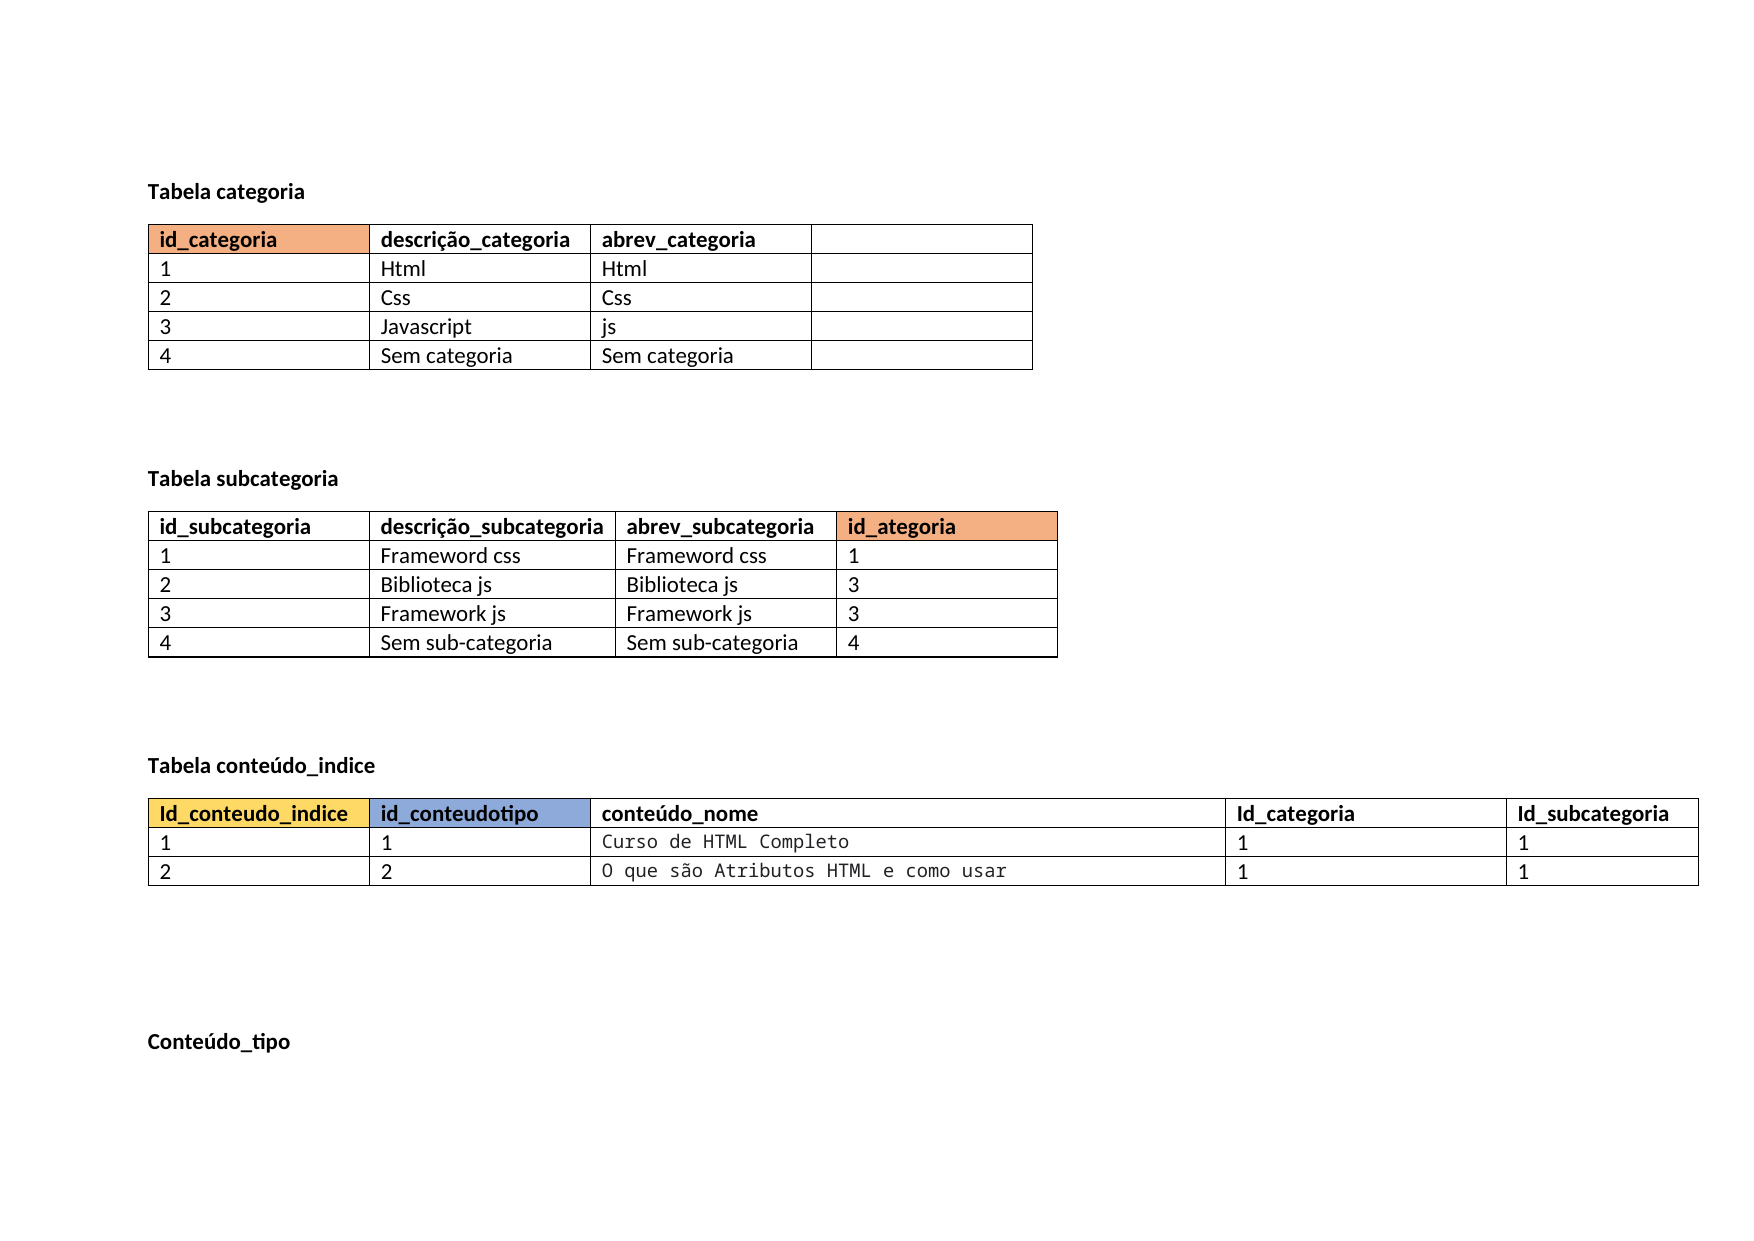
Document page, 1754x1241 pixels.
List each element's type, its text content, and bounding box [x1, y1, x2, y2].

table_header id_conteudotipo [370, 799, 590, 827]
text Tabela subcategoria [148, 464, 1606, 492]
table_cell Framework js [616, 599, 836, 627]
table_header abrev_subcategoria [616, 512, 836, 540]
table_cell js [591, 312, 811, 340]
table_cell Sem categoria [370, 341, 590, 369]
table_cell 3 [149, 312, 369, 340]
table_cell 3 [837, 599, 1057, 627]
table_cell 1 [149, 254, 369, 282]
table_cell Css [370, 283, 590, 311]
table_cell 1 [149, 828, 369, 856]
table_cell 2 [149, 283, 369, 311]
table_header descrição_subcategoria [370, 512, 615, 540]
table_cell Sem categoria [591, 341, 811, 369]
table_cell 1 [837, 541, 1057, 569]
table_cell [812, 341, 1032, 369]
table_cell Sem sub-categoria [370, 628, 615, 656]
table_cell Frameword css [370, 541, 615, 569]
table_cell [812, 312, 1032, 340]
text Tabela categoria [148, 177, 1606, 205]
table_cell 1 [370, 828, 590, 856]
table_cell 2 [149, 570, 369, 598]
table_cell 2 [370, 857, 590, 885]
table_cell Html [591, 254, 811, 282]
text Conteúdo_tipo [148, 1027, 1606, 1055]
table_header conteúdo_nome [591, 799, 1225, 827]
text Tabela conteúdo_indice [148, 751, 1606, 779]
table_cell 1 [1226, 857, 1506, 885]
table_cell 1 [1507, 828, 1698, 856]
table_cell Css [591, 283, 811, 311]
table_cell Curso de HTML Completo [591, 828, 1225, 856]
table_header Id_conteudo_indice [149, 799, 369, 827]
table_cell [812, 254, 1032, 282]
table_cell Biblioteca js [616, 570, 836, 598]
table_cell O que são Atributos HTML e como usar [591, 857, 1225, 885]
table_cell 1 [149, 541, 369, 569]
table_header Id_categoria [1226, 799, 1506, 827]
table_cell Javascript [370, 312, 590, 340]
table_cell 3 [149, 599, 369, 627]
table_header Id_subcategoria [1507, 799, 1698, 827]
table_cell [812, 283, 1032, 311]
table_cell 4 [149, 628, 369, 656]
table_cell Frameword css [616, 541, 836, 569]
table_header abrev_categoria [591, 225, 811, 253]
table_header id_subcategoria [149, 512, 369, 540]
table_cell 4 [837, 628, 1057, 656]
table_header [812, 225, 1032, 253]
table_cell 4 [149, 341, 369, 369]
table_cell 1 [1226, 828, 1506, 856]
table_cell Sem sub-categoria [616, 628, 836, 656]
table_cell Biblioteca js [370, 570, 615, 598]
table_header id_ategoria [837, 512, 1057, 540]
table_cell Framework js [370, 599, 615, 627]
table_cell Html [370, 254, 590, 282]
table_cell 1 [1507, 857, 1698, 885]
table_cell 3 [837, 570, 1057, 598]
table_header descrição_categoria [370, 225, 590, 253]
table_cell 2 [149, 857, 369, 885]
table_header id_categoria [149, 225, 369, 253]
